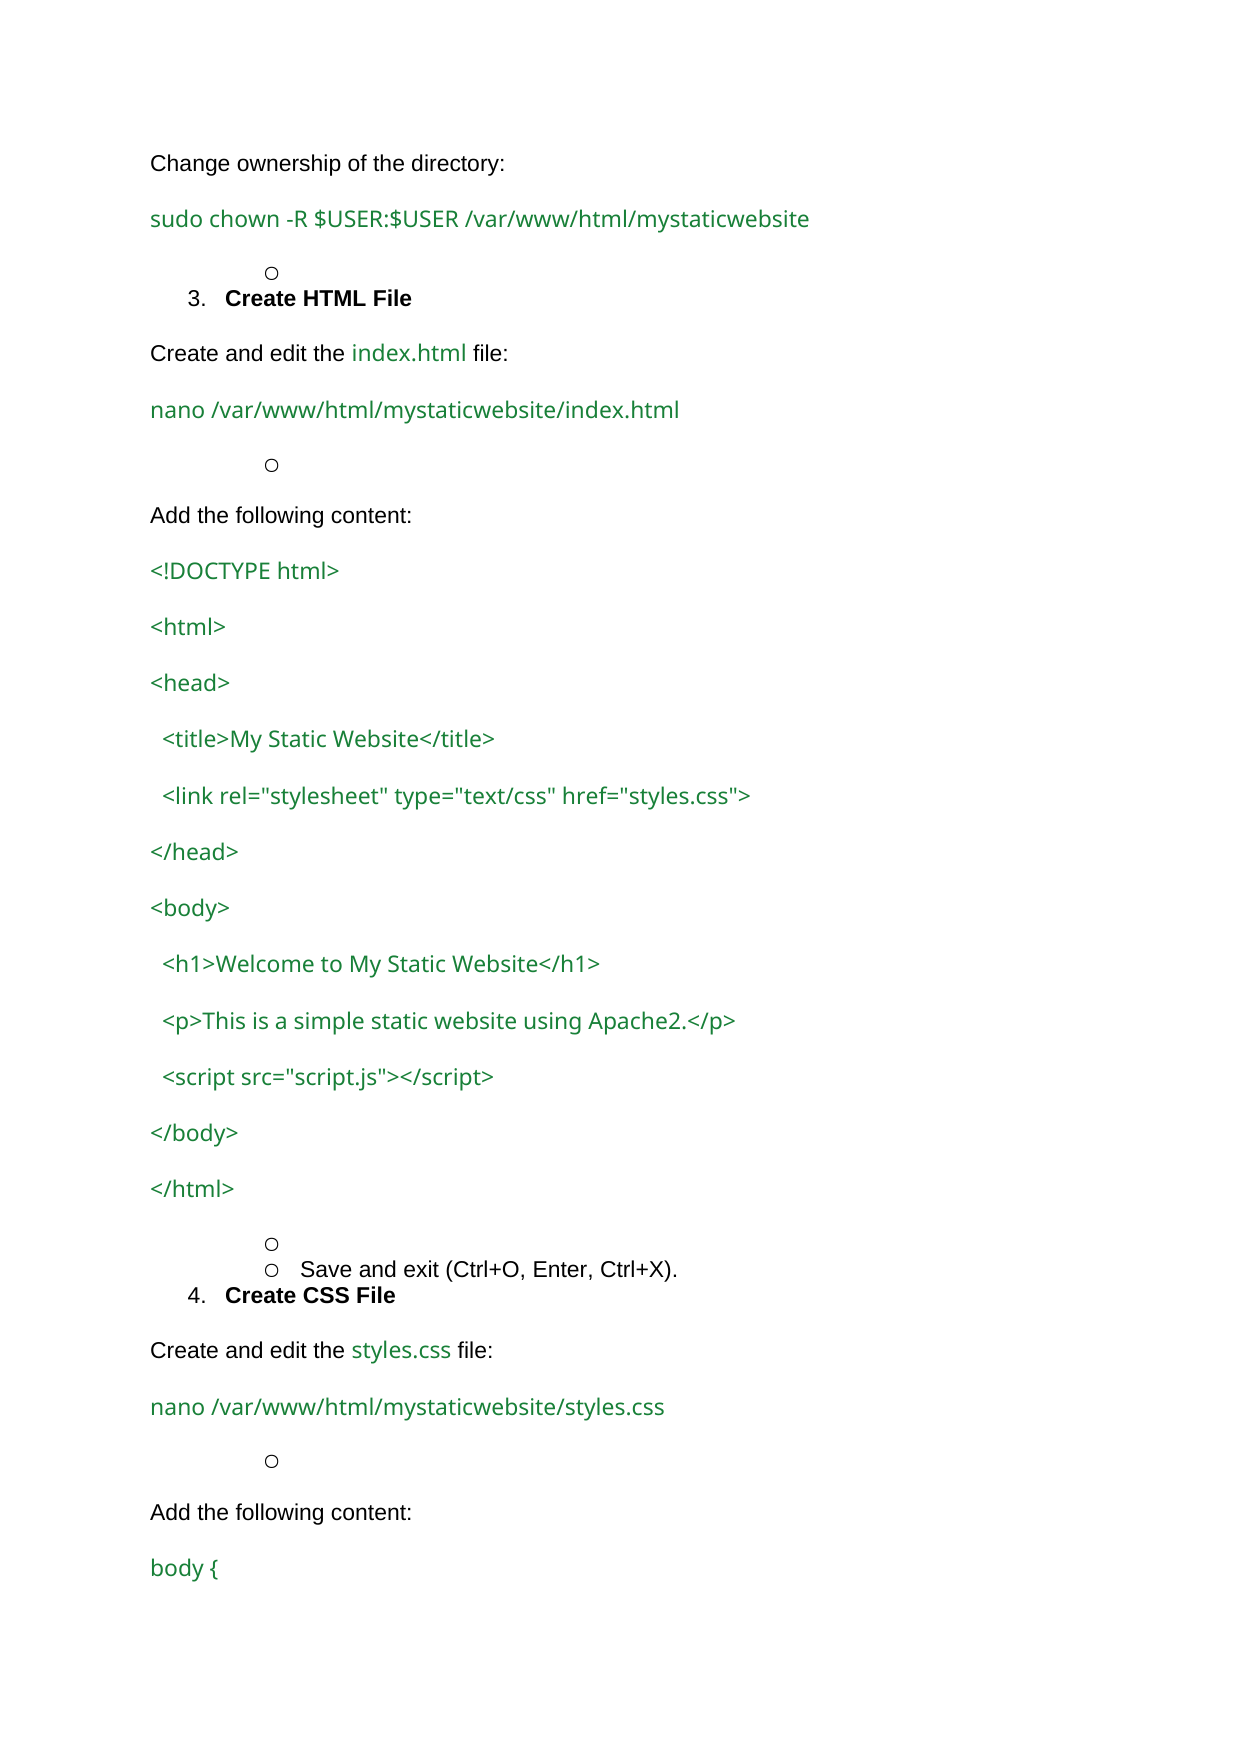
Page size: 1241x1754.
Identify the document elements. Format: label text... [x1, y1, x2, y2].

text </html> [150, 1173, 1090, 1204]
text <h1>Welcome to My Static Website</h1> [150, 948, 1090, 979]
text <html> [150, 611, 1090, 642]
text Create and edit the styles.css file: nano /var/www/html/mystaticwebsite/styles.css [150, 1334, 1090, 1422]
text Change ownership of the directory: sudo chown -R $USER:$USER /var/www/html/mystaticwebsite [150, 150, 1090, 234]
text </head> [150, 836, 1090, 867]
text Create and edit the index.html file: nano /var/www/html/mystaticwebsite/index.html [150, 337, 1090, 426]
text </body> [150, 1117, 1090, 1148]
text <title>My Static Website</title> [150, 723, 1090, 754]
list Create HTML File [187, 285, 1090, 312]
text <head> [150, 667, 1090, 698]
text <p>This is a simple static website using Apache2.</p> [150, 1004, 1090, 1036]
text <script src="script.js"></script> [150, 1061, 1090, 1092]
text <link rel="stylesheet" type="text/css" href="styles.css"> [150, 779, 1090, 811]
list Create CSS File [187, 1282, 1090, 1309]
list Save and exit (Ctrl+O, Enter, Ctrl+X). [262, 1256, 1090, 1282]
text Add the following content: body { [150, 1499, 1090, 1583]
text Add the following content: <!DOCTYPE html> [150, 502, 1090, 586]
text <body> [150, 892, 1090, 923]
